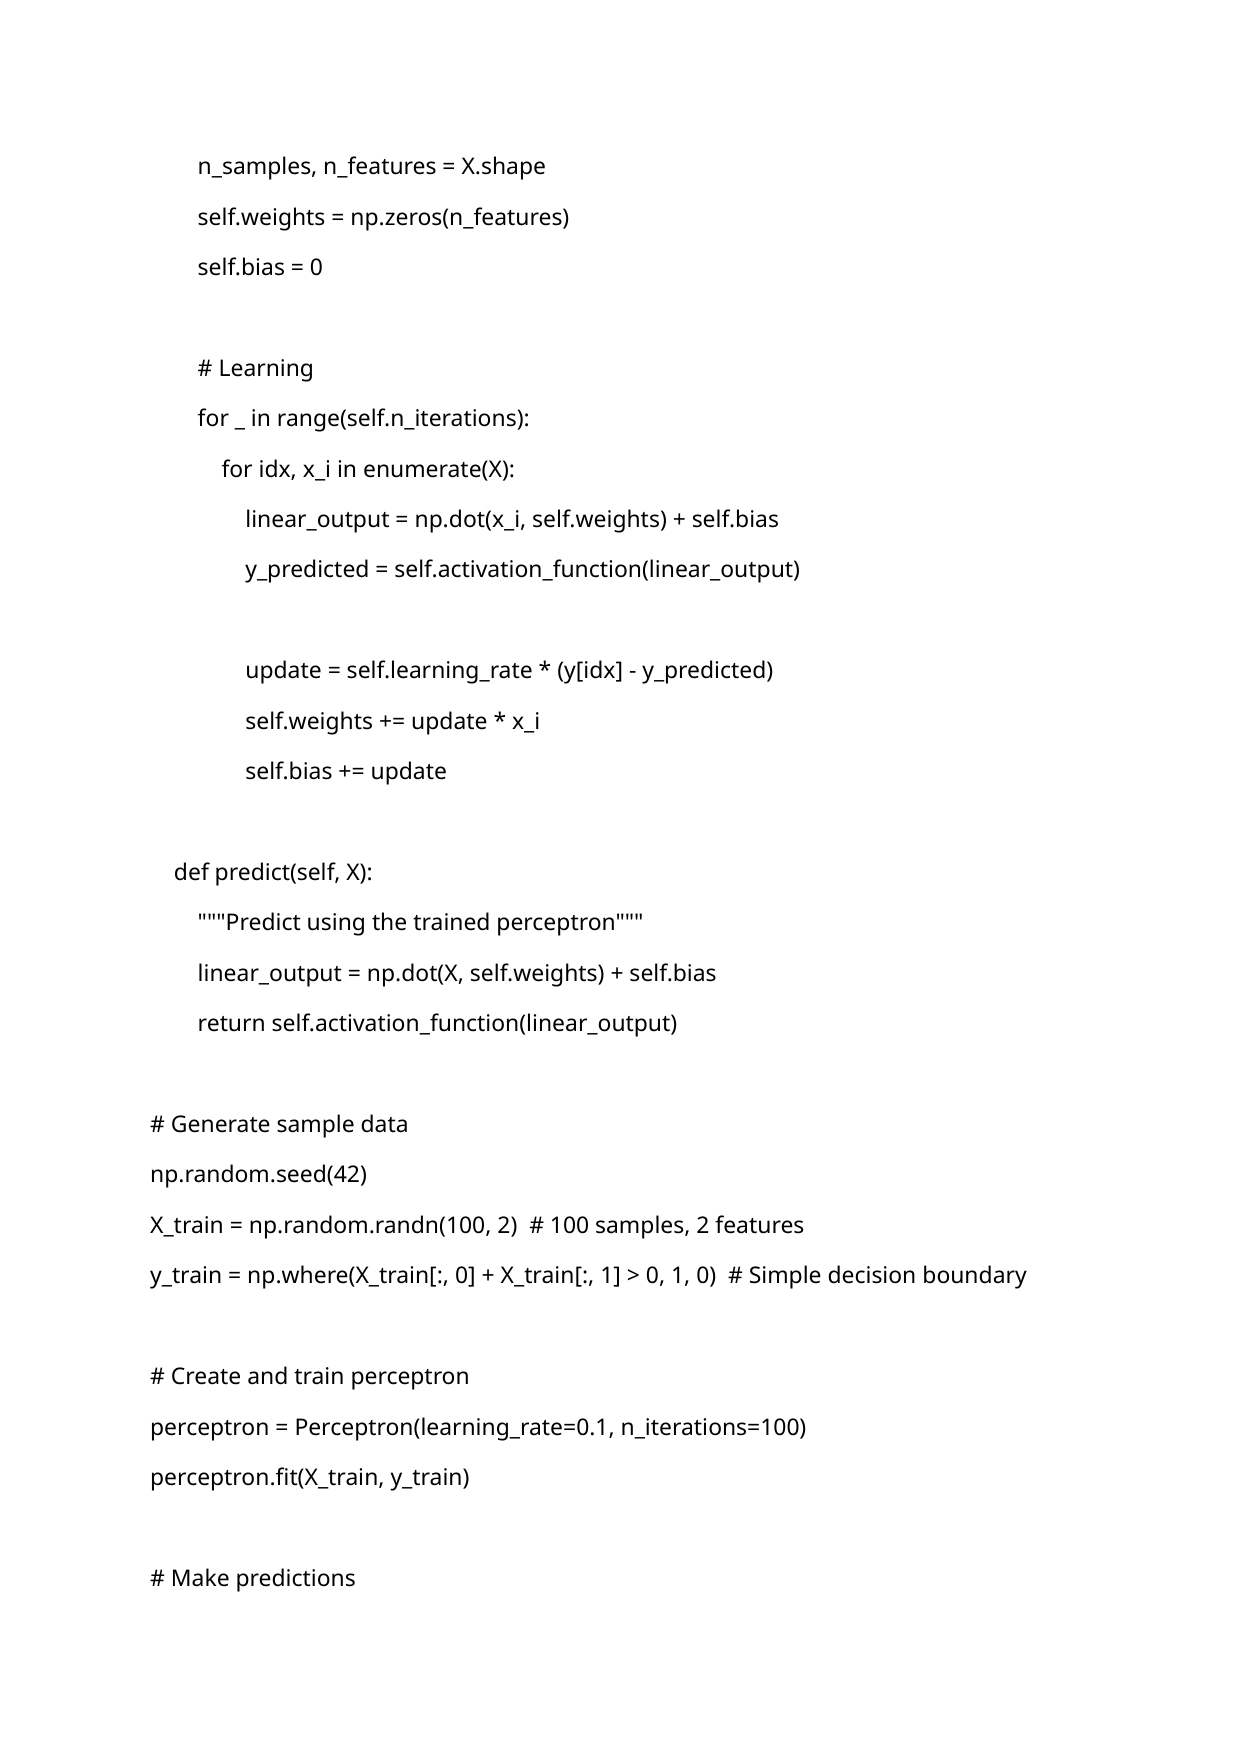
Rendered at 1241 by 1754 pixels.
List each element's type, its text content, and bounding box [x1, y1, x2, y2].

text y_train = np.where(X_train[:, 0] + X_train[:, 1] > 0, 1, 0) # Simple decision boundary [150, 1259, 1090, 1290]
text y_predicted = self.activation_function(linear_output) [150, 553, 1090, 584]
text # Learning [150, 352, 1090, 383]
text update = self.learning_rate * (y[idx] - y_predicted) [150, 654, 1090, 685]
text perceptron.fit(X_train, y_train) [150, 1461, 1090, 1492]
text linear_output = np.dot(X, self.weights) + self.bias [150, 957, 1090, 988]
text self.weights += update * x_i [150, 704, 1090, 736]
text for _ in range(self.n_iterations): [150, 402, 1090, 433]
text np.random.seed(42) [150, 1158, 1090, 1189]
text linear_output = np.dot(x_i, self.weights) + self.bias [150, 503, 1090, 534]
text for idx, x_i in enumerate(X): [150, 452, 1090, 484]
text perceptron = Perceptron(learning_rate=0.1, n_iterations=100) [150, 1410, 1090, 1442]
text self.weights = np.zeros(n_features) [150, 200, 1090, 232]
text def predict(self, X): [150, 856, 1090, 887]
text X_train = np.random.randn(100, 2) # 100 samples, 2 features [150, 1209, 1090, 1240]
text # Make predictions [150, 1562, 1090, 1593]
text return self.activation_function(linear_output) [150, 1007, 1090, 1038]
text self.bias += update [150, 755, 1090, 786]
text # Create and train perceptron [150, 1360, 1090, 1391]
text n_samples, n_features = X.shape [150, 150, 1090, 181]
text self.bias = 0 [150, 251, 1090, 282]
text """Predict using the trained perceptron""" [150, 906, 1090, 937]
text # Generate sample data [150, 1108, 1090, 1139]
